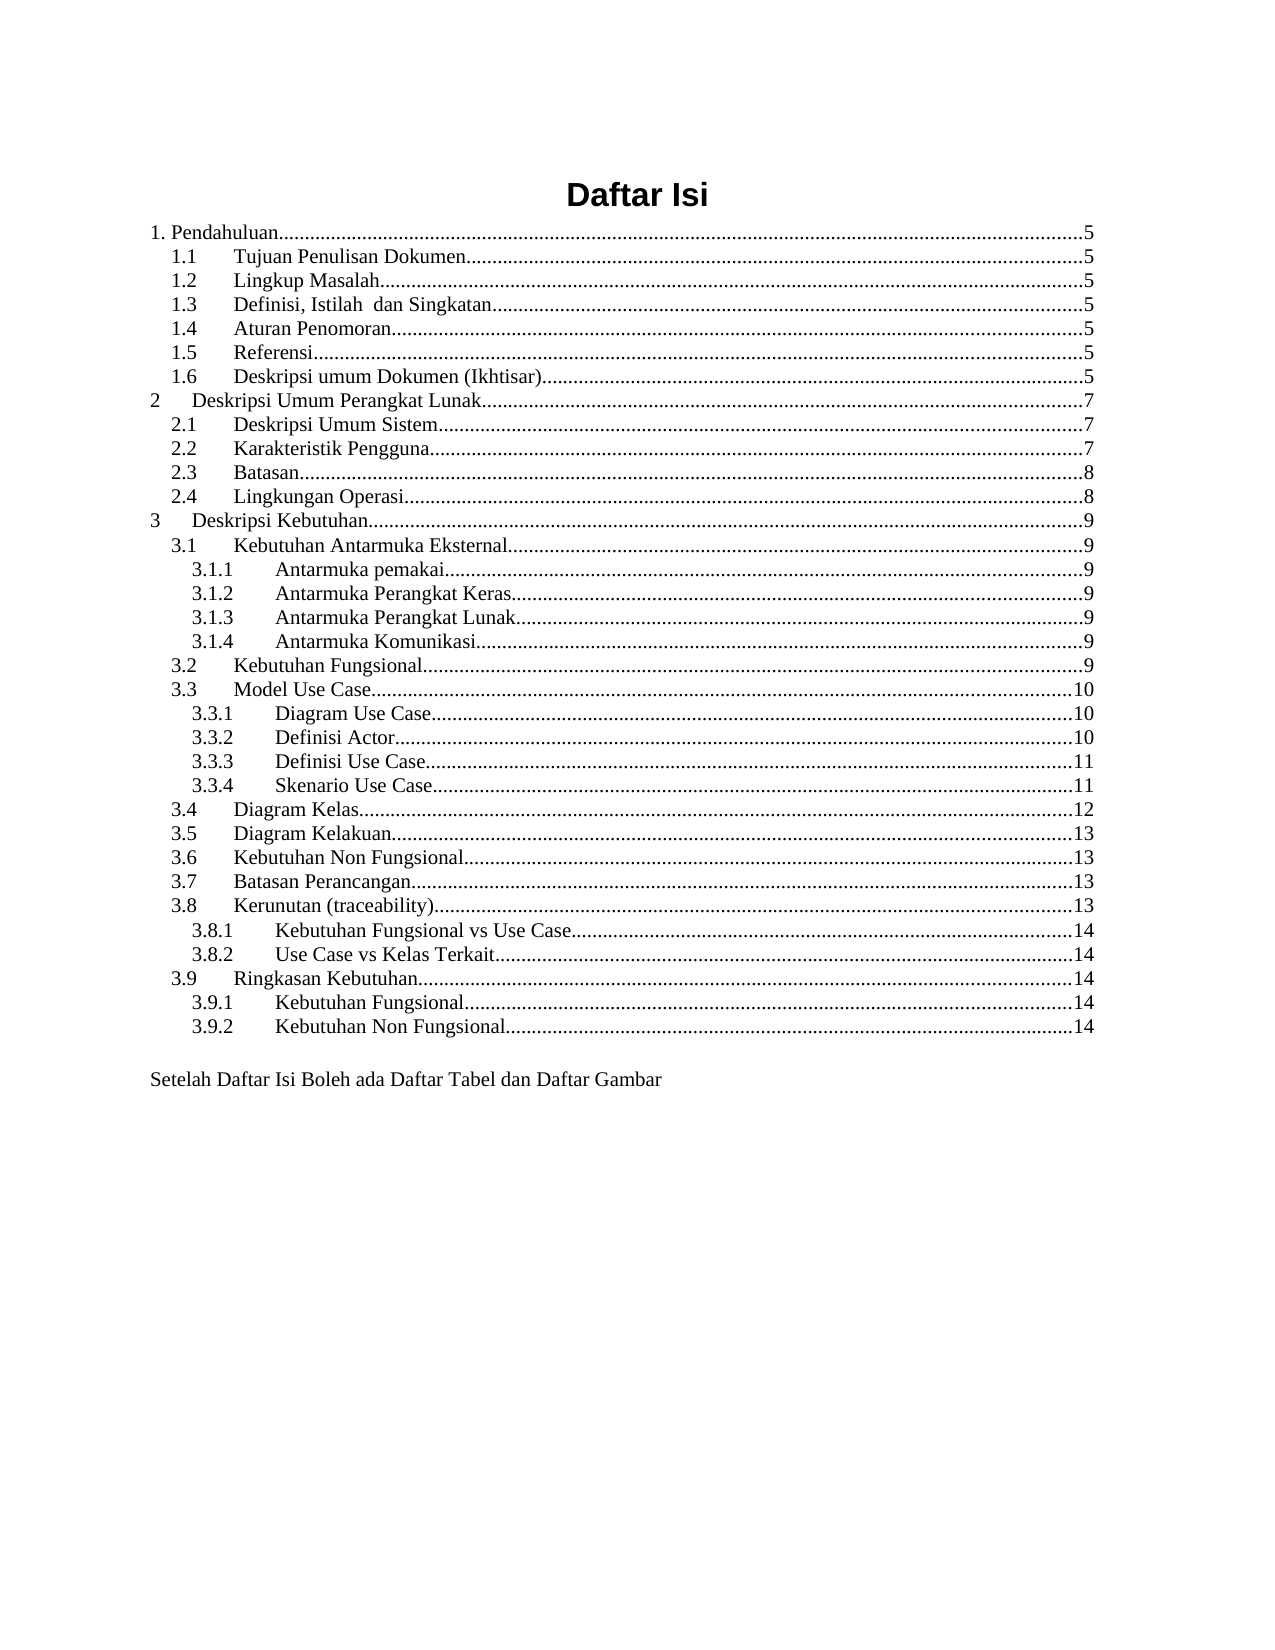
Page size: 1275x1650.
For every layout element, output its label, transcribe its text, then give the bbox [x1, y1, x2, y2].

text 3.9.1 Kebutuhan Fungsional 14 [192, 990, 1125, 1014]
text 3.7 Batasan Perancangan 13 [171, 869, 1125, 893]
title Daftar Isi [150, 175, 1125, 213]
text 3.1.1 Antarmuka pemakai 9 [192, 557, 1125, 581]
text 3 Deskripsi Kebutuhan 9 [150, 508, 1125, 532]
text 3.1.2 Antarmuka Perangkat Keras 9 [192, 581, 1125, 605]
text 1.4 Aturan Penomoran 5 [171, 316, 1125, 340]
text 2.3 Batasan 8 [171, 460, 1125, 484]
text 3.3.3 Definisi Use Case 11 [192, 749, 1125, 773]
text 3.2 Kebutuhan Fungsional 9 [171, 653, 1125, 677]
text 3.5 Diagram Kelakuan 13 [171, 821, 1125, 845]
text Setelah Daftar Isi Boleh ada Daftar Tabel dan Daftar Gambar [150, 1067, 1125, 1091]
text 1.5 Referensi 5 [171, 340, 1125, 364]
text 2.4 Lingkungan Operasi 8 [171, 484, 1125, 508]
text 3.1 Kebutuhan Antarmuka Eksternal 9 [171, 532, 1125, 557]
text 1.3 Definisi, Istilah dan Singkatan 5 [171, 292, 1125, 316]
text 1.6 Deskripsi umum Dokumen (Ikhtisar) 5 [171, 364, 1125, 388]
text 3.3.4 Skenario Use Case 11 [192, 773, 1125, 797]
text 3.9.2 Kebutuhan Non Fungsional 14 [192, 1014, 1125, 1038]
text 1.2 Lingkup Masalah 5 [171, 268, 1125, 292]
text 3.8 Kerunutan (traceability) 13 [171, 893, 1125, 917]
text 3.3.2 Definisi Actor 10 [192, 725, 1125, 749]
text 3.3 Model Use Case 10 [171, 677, 1125, 701]
text 3.3.1 Diagram Use Case 10 [192, 701, 1125, 725]
text 1.1 Tujuan Penulisan Dokumen 5 [171, 244, 1125, 268]
text 3.8.1 Kebutuhan Fungsional vs Use Case 14 [192, 917, 1125, 942]
text 2.2 Karakteristik Pengguna 7 [171, 436, 1125, 460]
text 2.1 Deskripsi Umum Sistem 7 [171, 412, 1125, 436]
text 3.6 Kebutuhan Non Fungsional 13 [171, 845, 1125, 869]
text 3.9 Ringkasan Kebutuhan 14 [171, 966, 1125, 990]
text 3.4 Diagram Kelas 12 [171, 797, 1125, 821]
text 3.1.3 Antarmuka Perangkat Lunak 9 [192, 605, 1125, 629]
text 1. Pendahuluan 5 [150, 220, 1125, 244]
text 2 Deskripsi Umum Perangkat Lunak 7 [150, 388, 1125, 412]
text 3.8.2 Use Case vs Kelas Terkait 14 [192, 942, 1125, 966]
text 3.1.4 Antarmuka Komunikasi 9 [192, 629, 1125, 653]
